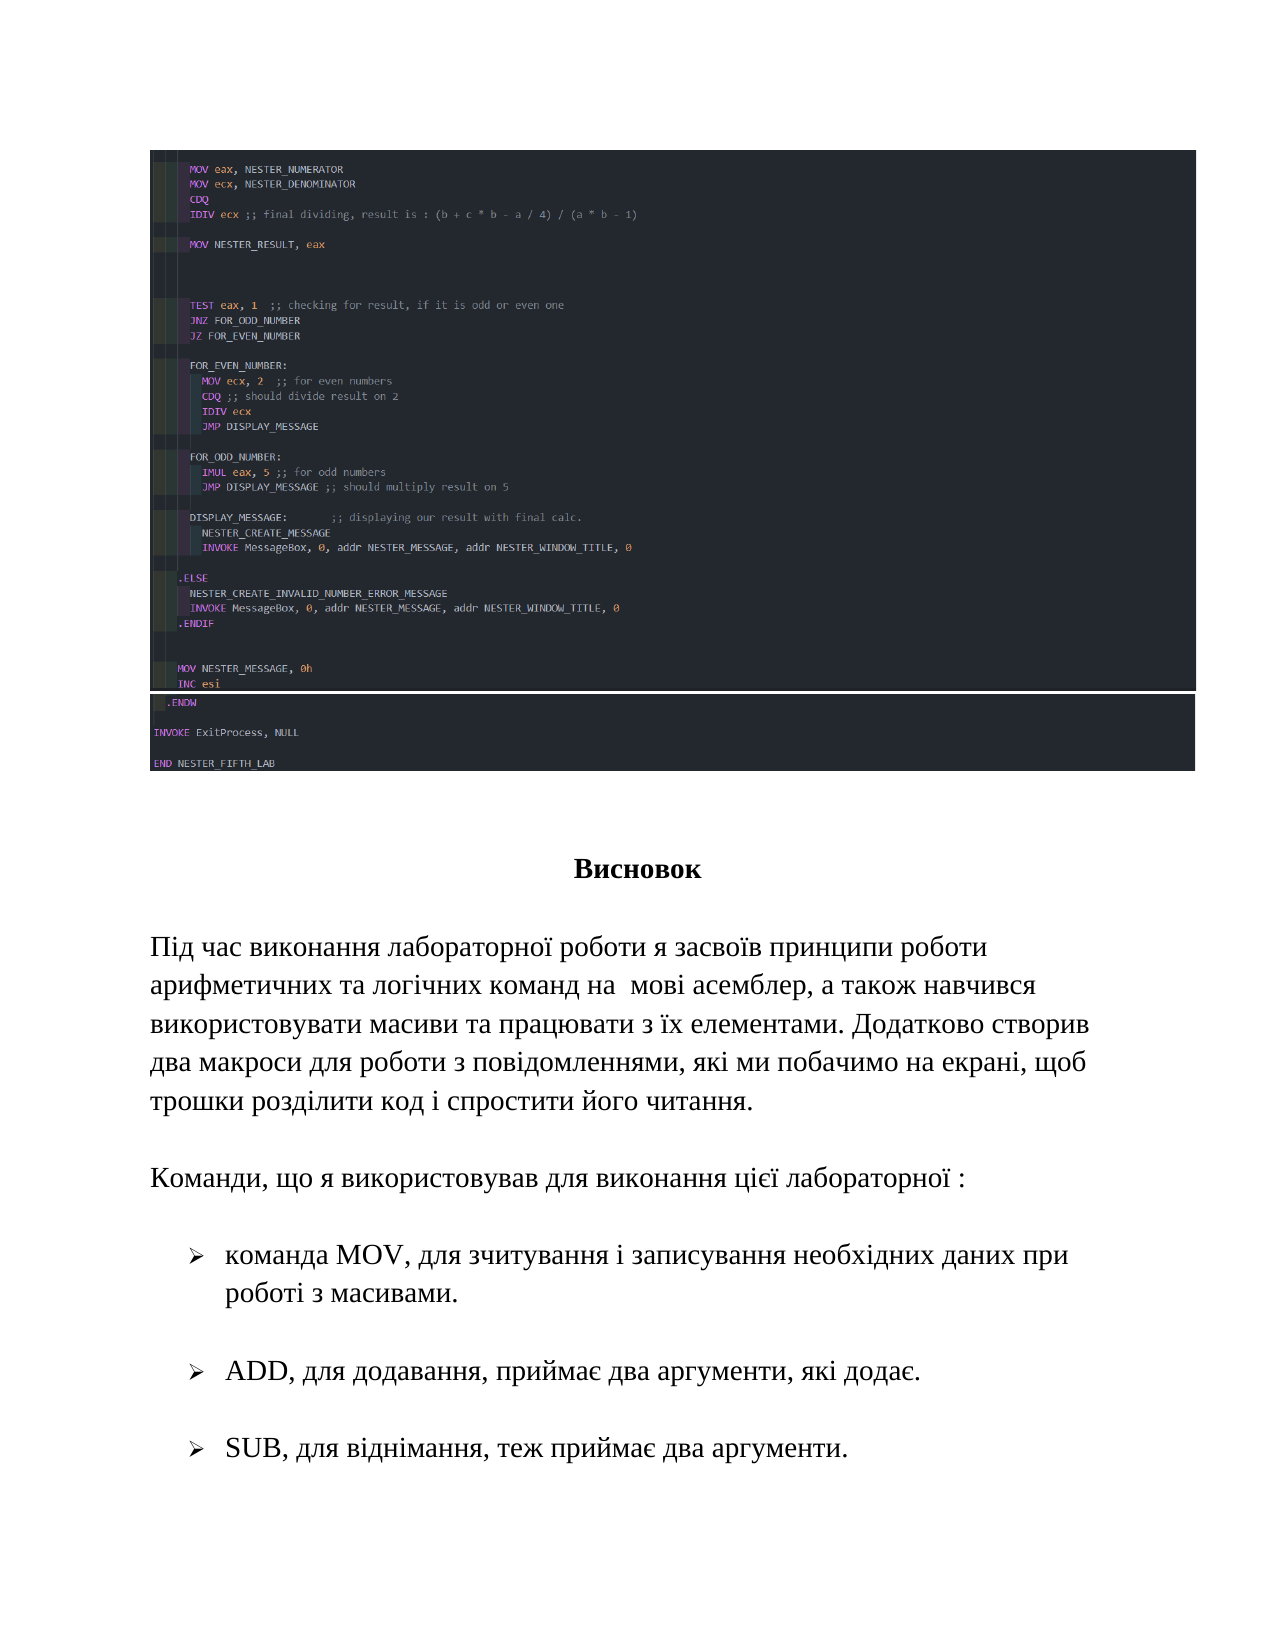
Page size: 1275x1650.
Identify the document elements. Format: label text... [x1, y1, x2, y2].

text Команди, що я використовував для виконання цієї лабораторної : [150, 1160, 1125, 1193]
list команда MOV, для зчитування і записування необхідних даних при роботі з масивами. [187, 1237, 1125, 1309]
text Висновок [150, 852, 1125, 885]
picture [150, 694, 1196, 771]
picture [150, 150, 1197, 691]
text Під час виконання лабораторної роботи я засвоїв принципи роботи арифметичних та логічних команд на мові асемблер, а також навчився використовувати масиви та працювати з їх елементами. Додатково створив два макроси для роботи з повідомленнями, які ми побачимо на екрані, щоб трошки розділити код і спростити його читання. [150, 929, 1125, 1116]
list ADD, для додавання, приймає два аргументи, які додає. [187, 1353, 1125, 1386]
list SUB, для віднімання, теж приймає два аргументи. [187, 1430, 1125, 1463]
